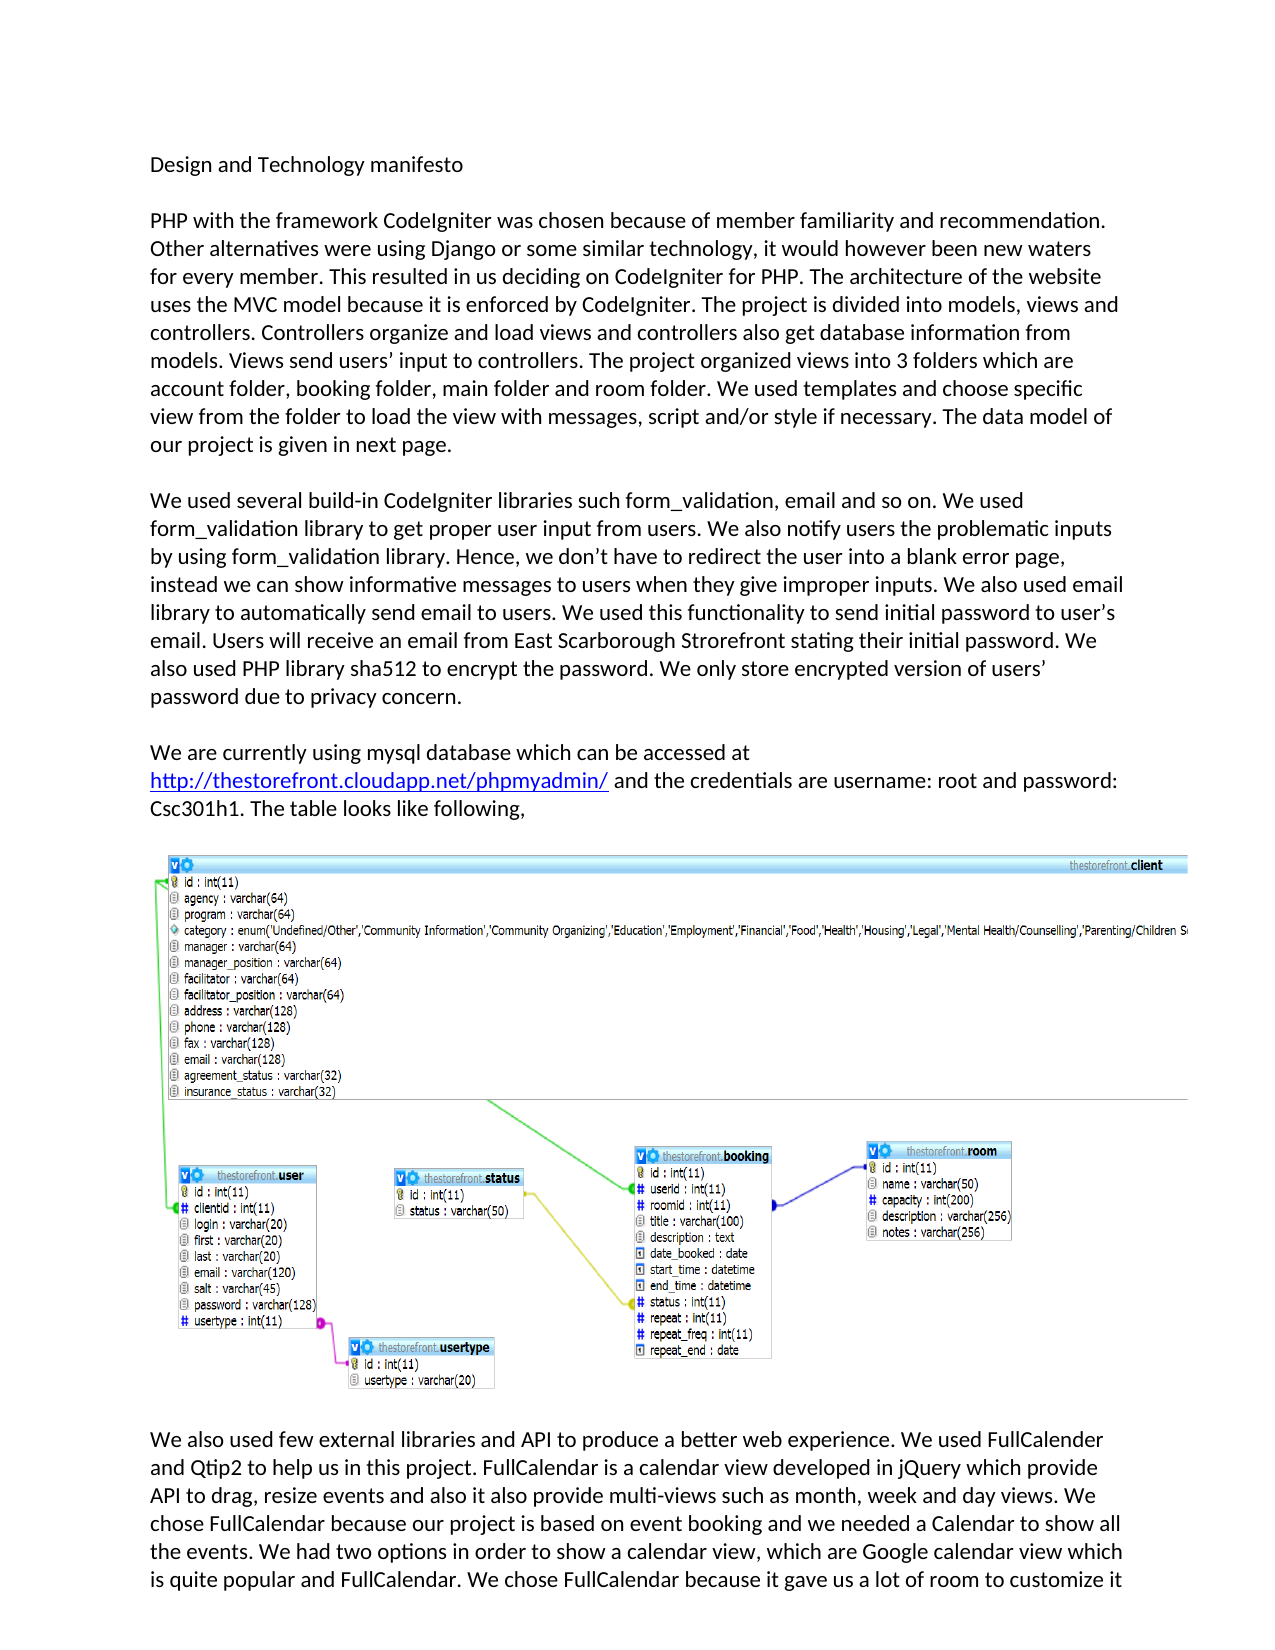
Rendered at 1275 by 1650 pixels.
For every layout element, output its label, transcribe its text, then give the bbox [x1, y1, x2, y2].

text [150, 1425, 1125, 1593]
picture [150, 850, 1188, 1397]
text PHP with the framework CodeIgniter was chosen because of member familiarity and recommendation. Other alternatives were using Django or some similar technology, it would however been new waters for every member. This resulted in us deciding on CodeIgniter for PHP. The architecture of the website uses the MVC model because it is enforced by CodeIgniter. The project is divided into models, views and controllers. Controllers organize and load views and controllers also get database information from models. Views send users’ input to controllers. The project organized views into 3 folders which are account folder, booking folder, main folder and room folder. We used templates and choose specific view from the folder to load the view with messages, script and/or style if necessary. The data model of our project is given in next page. [150, 206, 1125, 458]
text Design and Technology manifesto [150, 150, 1125, 178]
text We are currently using mysql database which can be accessed at http://thestorefront.cloudapp.net/phpmyadmin/ and the credentials are username: root and password: Csc301h1. The table looks like following, [150, 738, 1125, 822]
text We used several build-in CodeIgniter libraries such form_validation, email and so on. We used form_validation library to get proper user input from users. We also notify users the problematic inputs by using form_validation library. Hence, we don’t have to redirect the user into a blank error page, instead we can show informative messages to users when they give improper inputs. We also used email library to automatically send email to users. We used this functionality to send initial password to user’s email. Users will receive an email from East Scarborough Strorefront stating their initial password. We also used PHP library sha512 to encrypt the password. We only store encrypted version of users’ password due to privacy concern. [150, 486, 1125, 710]
